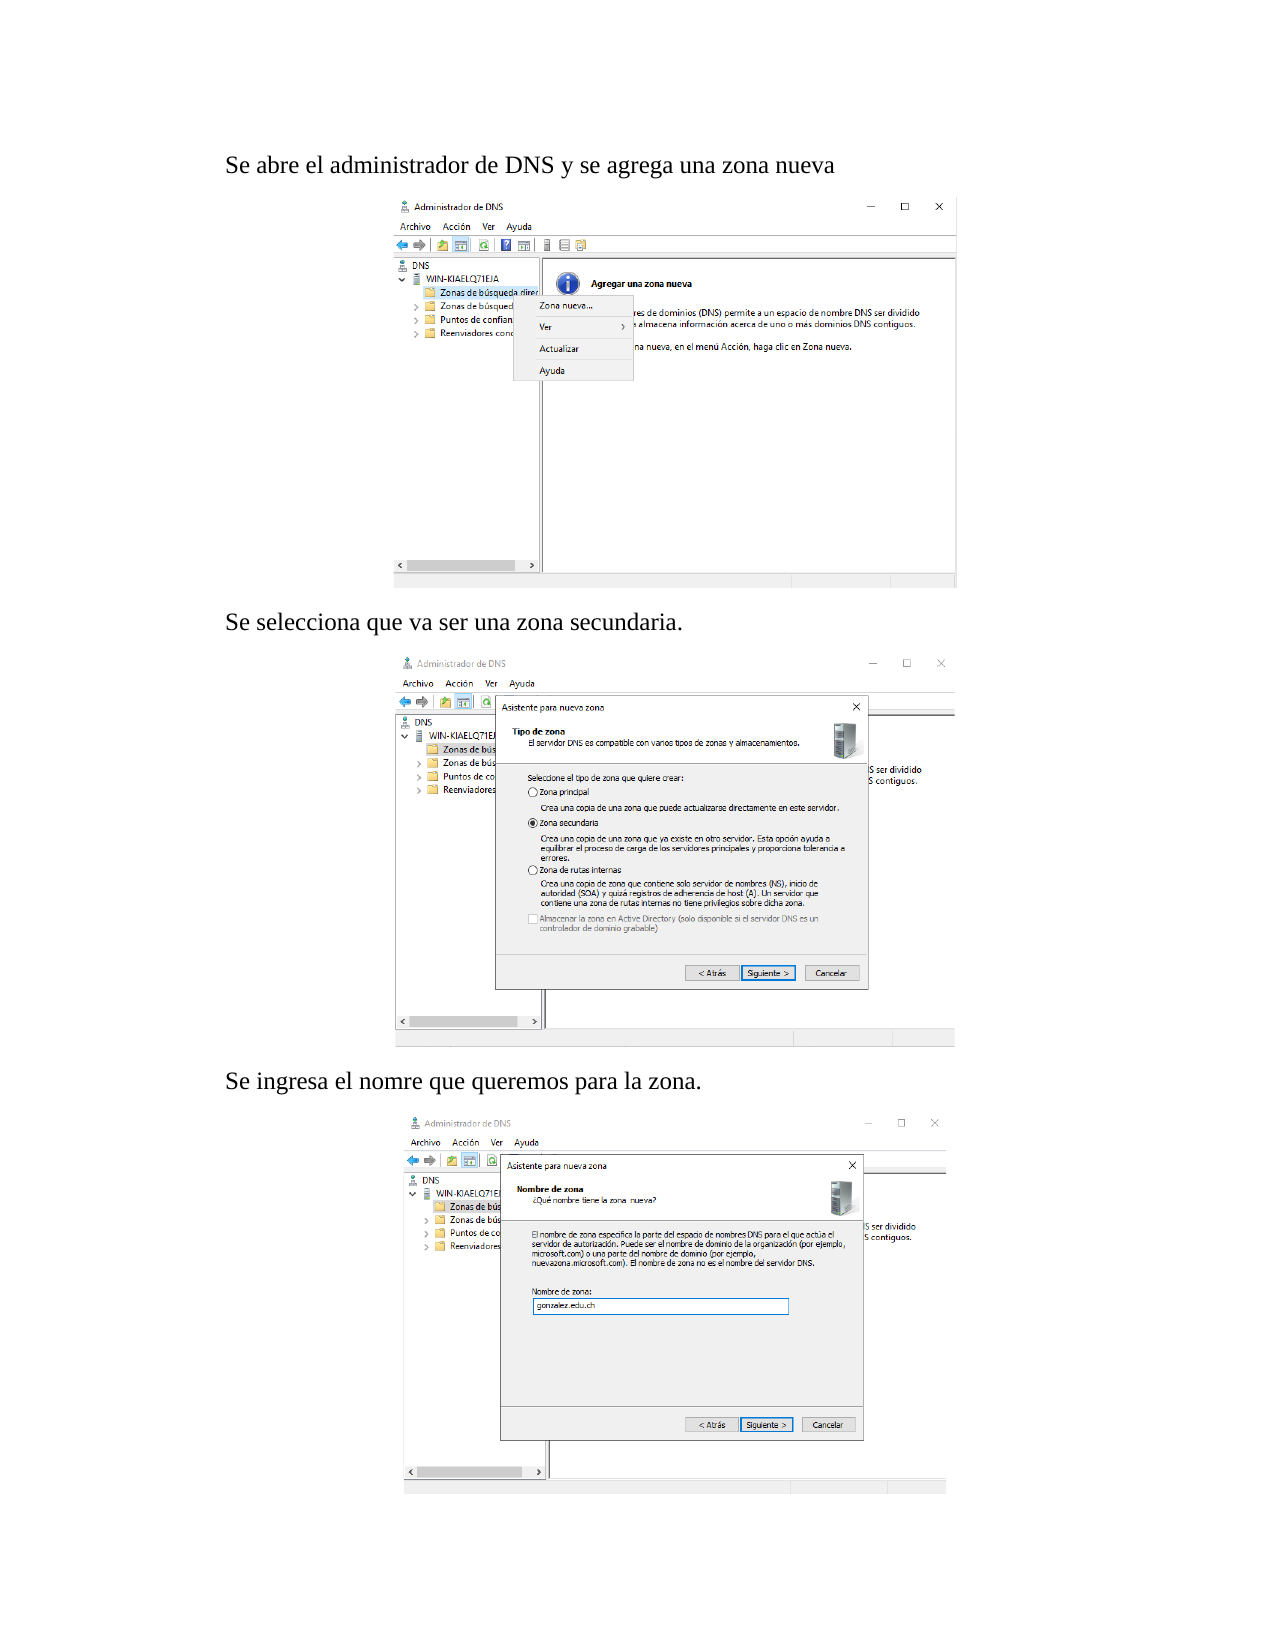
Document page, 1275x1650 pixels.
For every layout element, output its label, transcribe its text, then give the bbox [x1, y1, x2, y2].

picture [403, 1113, 947, 1494]
picture [393, 197, 957, 588]
text Se abre el administrador de DNS y se agrega una zona nueva [150, 150, 1125, 179]
text Se selecciona que va ser una zona secundaria. [150, 607, 1125, 635]
text Se ingresa el nomre que queremos para la zona. [150, 1066, 1125, 1094]
picture [395, 654, 955, 1047]
